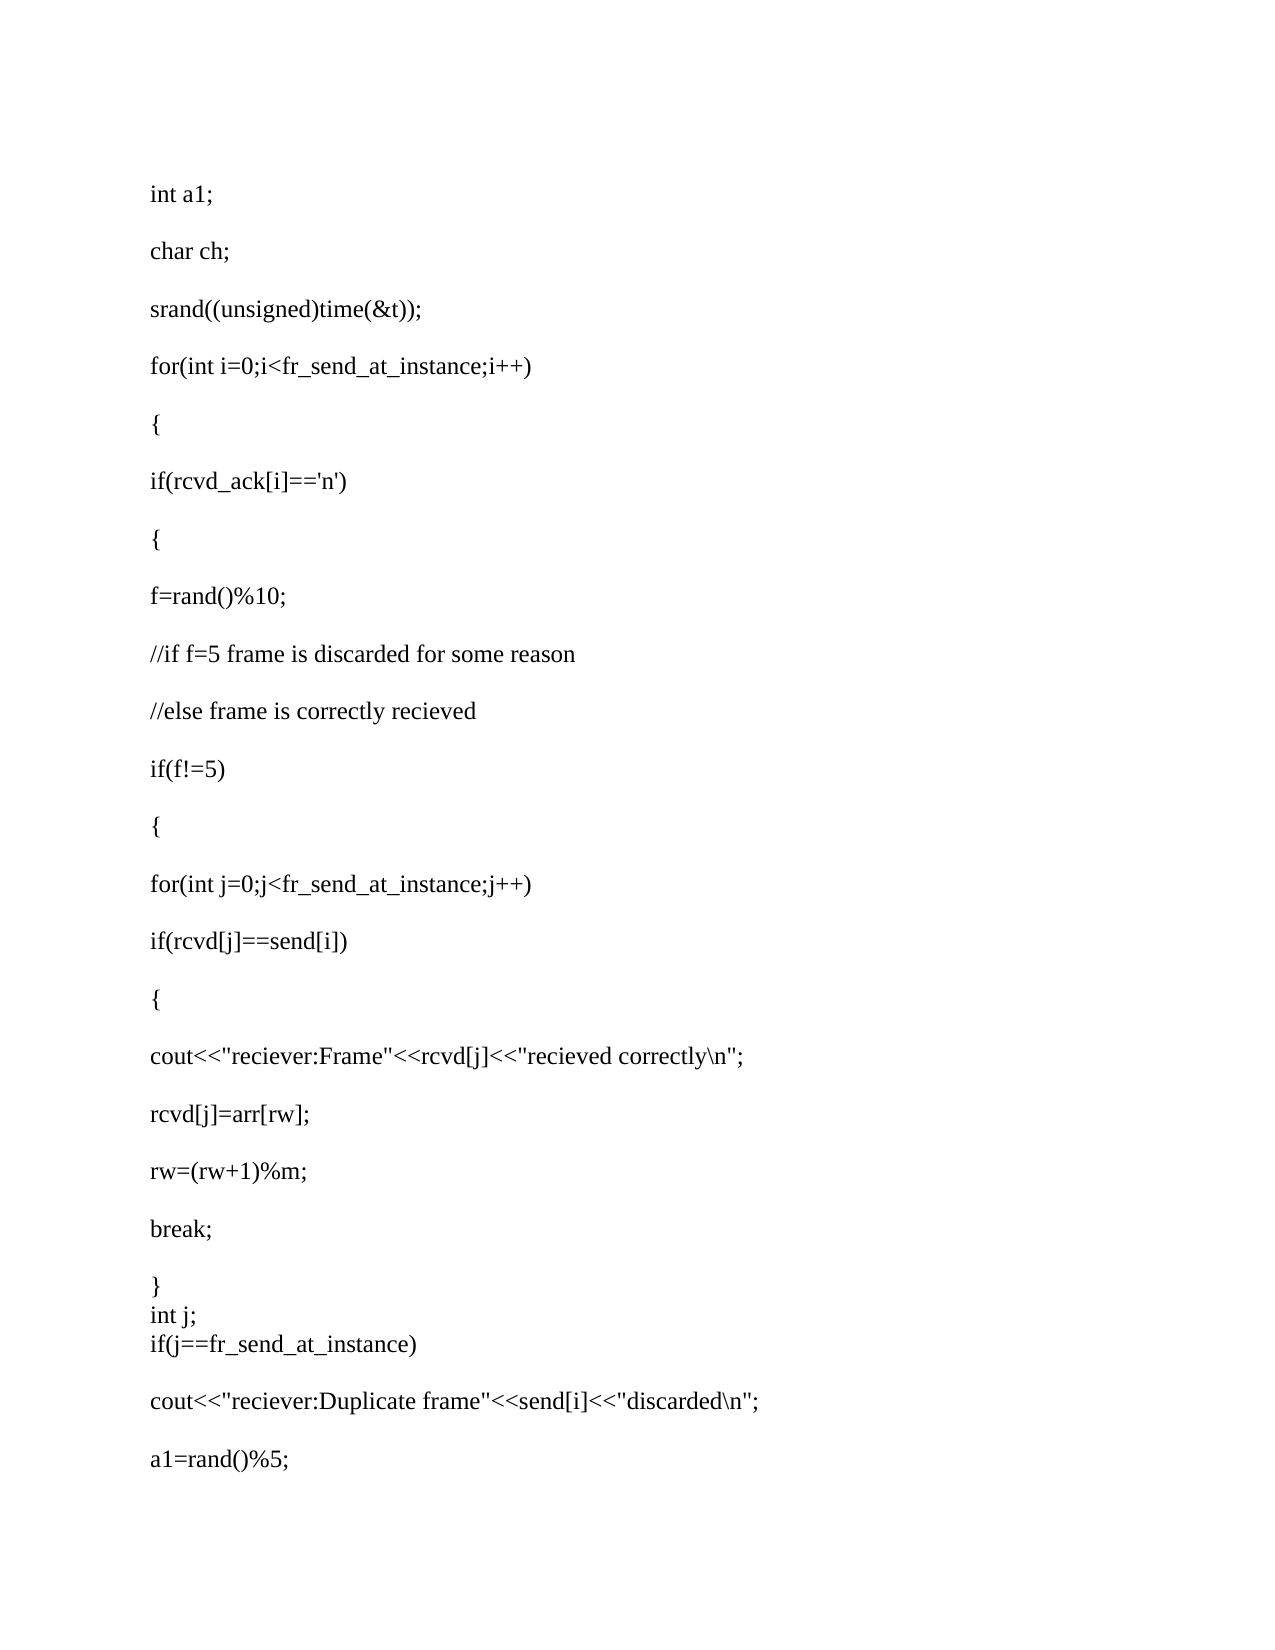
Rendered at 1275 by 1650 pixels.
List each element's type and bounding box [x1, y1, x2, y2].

text [150, 150, 1125, 1472]
